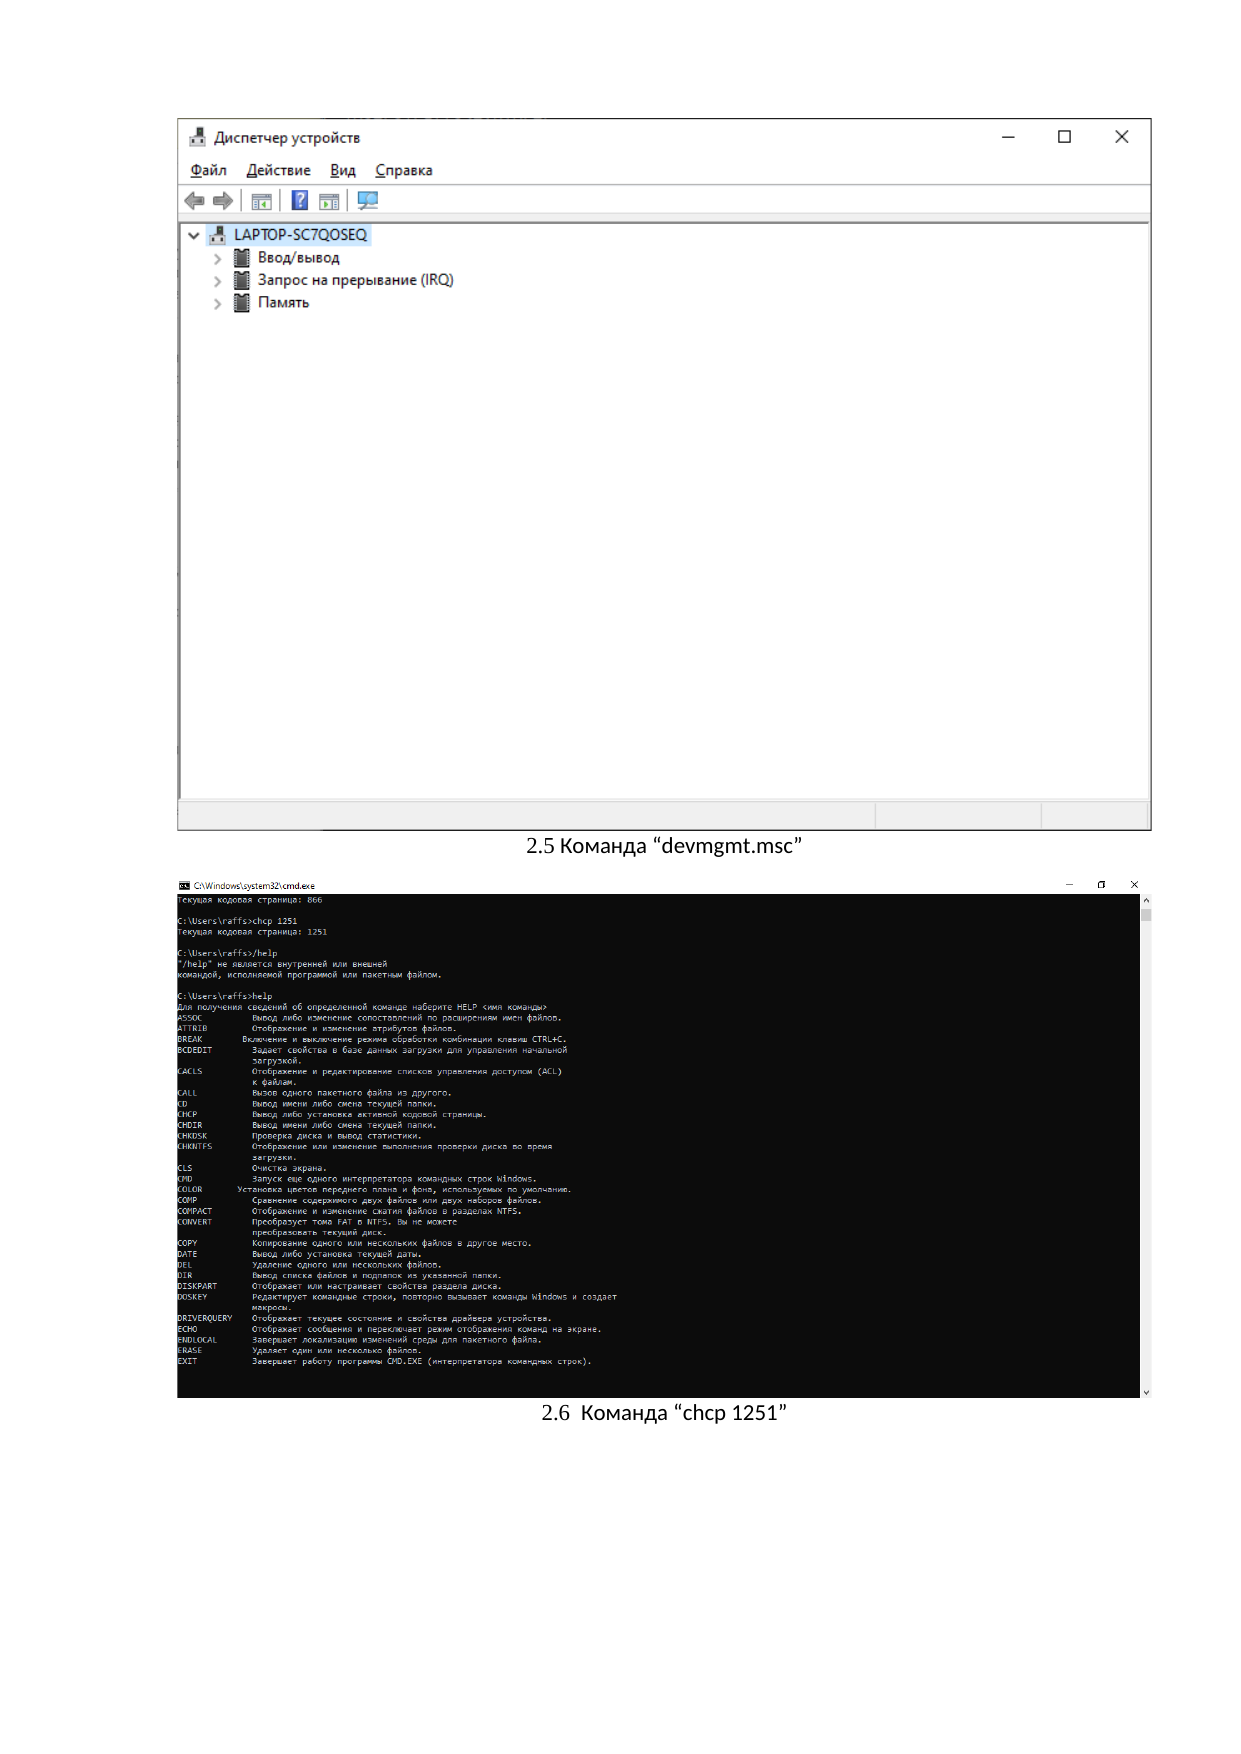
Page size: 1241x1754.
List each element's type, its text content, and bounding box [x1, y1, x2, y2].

text 2.5 Команда “devmgmt.msc” [177, 831, 1152, 859]
text 2.6 Команда “chcp 1251” [177, 1398, 1152, 1426]
picture [177, 118, 1152, 831]
picture [177, 877, 1152, 1398]
